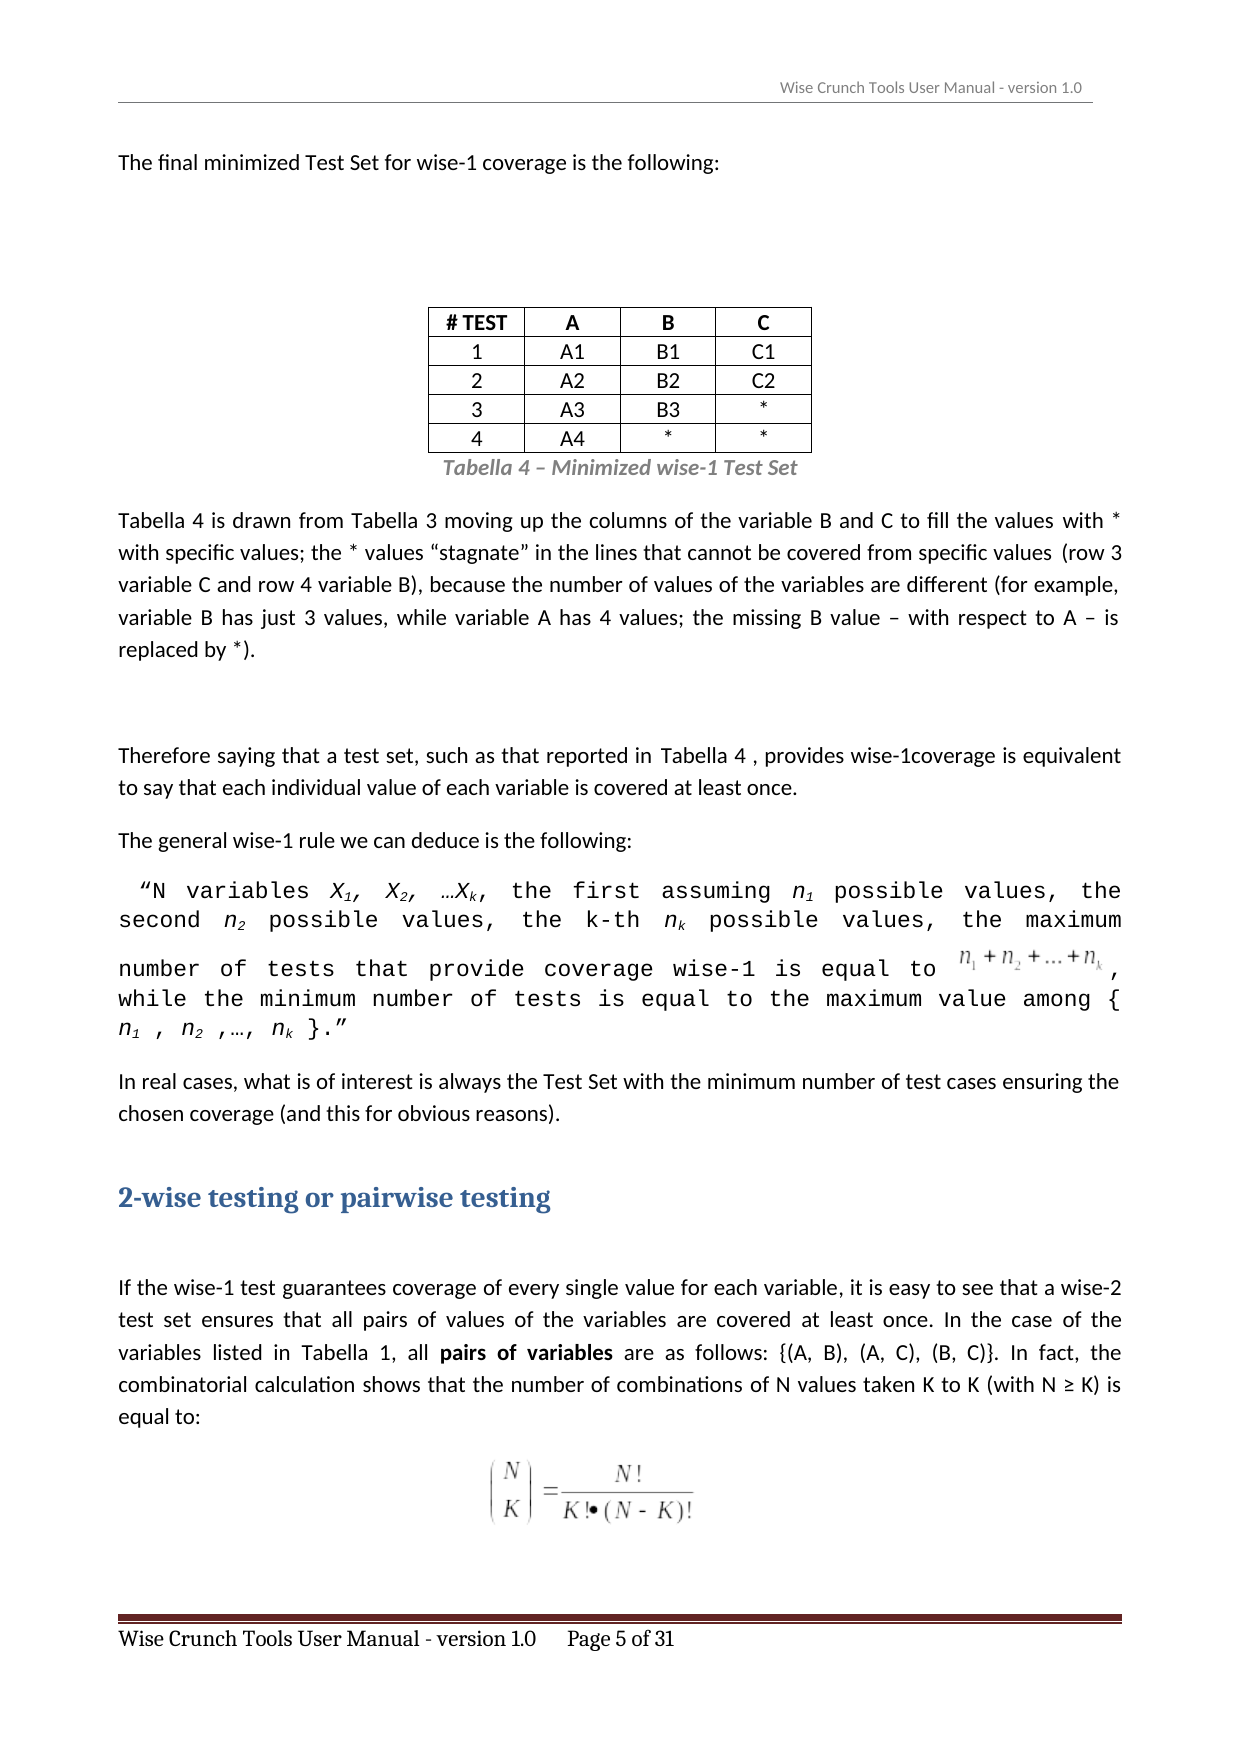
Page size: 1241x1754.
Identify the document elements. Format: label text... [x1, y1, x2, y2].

table_header A [525, 308, 620, 336]
subtitle 2-wise testing or pairwise testing [118, 1182, 1122, 1215]
table_header C [716, 308, 811, 336]
table_cell * [716, 424, 811, 452]
table_cell 3 [429, 395, 524, 423]
text The final minimized Test Set for wise-1 coverage is the following: [118, 148, 1122, 176]
text Tabella 4 – Minimized wise-1 Test Set [118, 453, 1122, 481]
text In real cases, what is of interest is always the Test Set with the minimum number of test cases ensuring the chosen coverage (and this for obvious reasons). [118, 1067, 1122, 1127]
table_cell B3 [621, 395, 715, 423]
table_cell 2 [429, 366, 524, 394]
text “N variables X1, X2, …Xk, the first assuming n1 possible values, the second n2 possible values, the k-th nk possible values, the maximum number of tests that provide coverage wise-1 is equal to , while the minimum number of tests is equal to the maximum value among { n1 , n2 ,…, nk }.” [118, 879, 1122, 1043]
table_cell A2 [525, 366, 620, 394]
table_header B [621, 308, 715, 336]
table_cell A3 [525, 395, 620, 423]
text If the wise-1 test guarantees coverage of every single value for each variable, it is easy to see that a wise-2 test set ensures that all pairs of values of the variables are covered at least once. In the case of the variables listed in Tabella 1, all pairs of variables are as follows: {(A, B), (A, C), (B, C)}. In fact, the combinatorial calculation shows that the number of combinations of N values taken K to K (with N ≥ K) is equal to: [118, 1273, 1122, 1430]
table_cell 4 [429, 424, 524, 452]
table_cell C1 [716, 337, 811, 365]
table_cell * [716, 395, 811, 423]
table_cell C2 [716, 366, 811, 394]
table_cell A4 [525, 424, 620, 452]
table_cell 1 [429, 337, 524, 365]
table_cell A1 [525, 337, 620, 365]
table_cell B2 [621, 366, 715, 394]
text Therefore saying that a test set, such as that reported in Tabella 4 , provides wise-1coverage is equivalent to say that each individual value of each variable is covered at least once. [118, 741, 1122, 801]
table_header # TEST [429, 308, 524, 336]
table_cell B1 [621, 337, 715, 365]
text The general wise-1 rule we can deduce is the following: [118, 826, 1122, 854]
table_cell * [621, 424, 715, 452]
